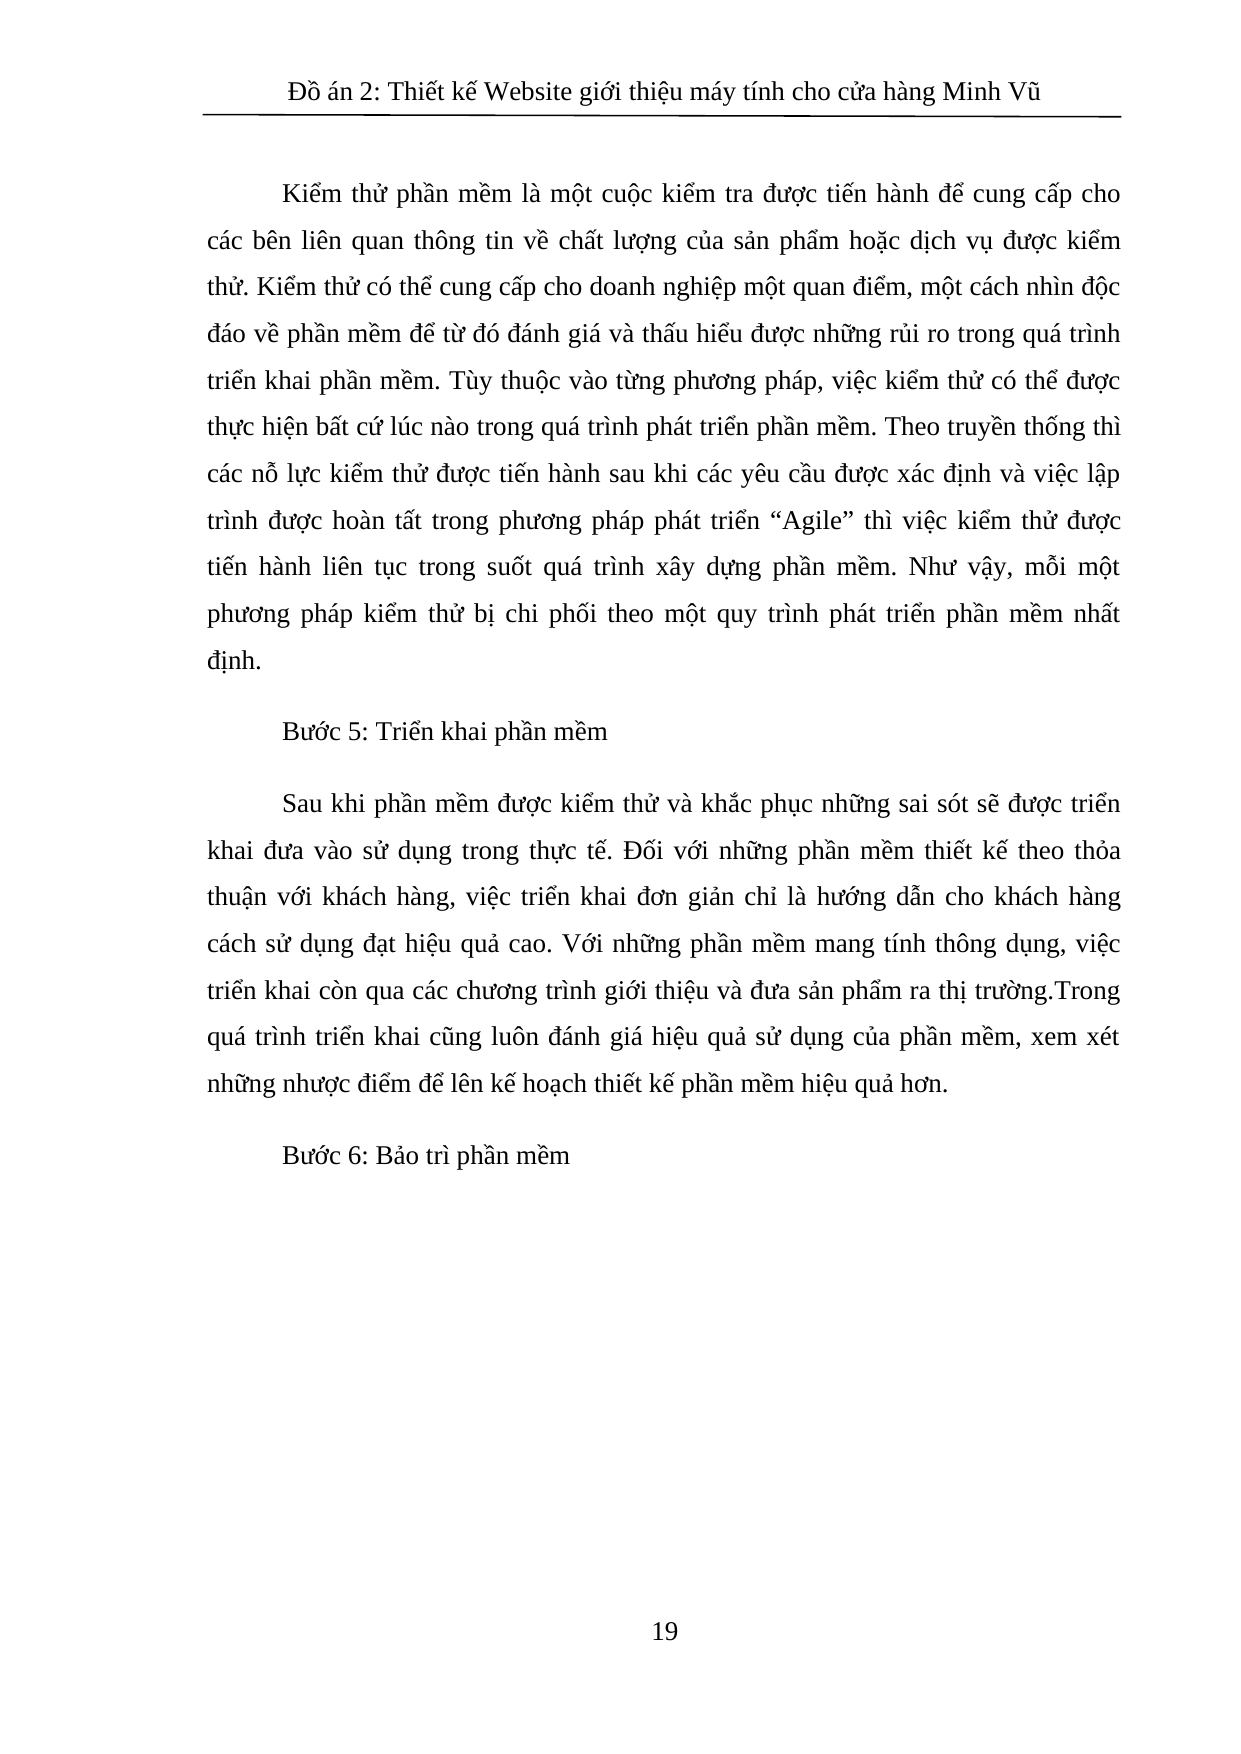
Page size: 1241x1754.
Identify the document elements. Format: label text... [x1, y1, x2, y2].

text Bước 6: Bảo trì phần mềm [207, 1139, 1122, 1170]
text Kiểm thử phần mềm là một cuộc kiểm tra được tiến hành để cung cấp cho các bên liên quan thông tin về chất lượng của sản phẩm hoặc dịch vụ được kiểm thử. Kiểm thử có thể cung cấp cho doanh nghiệp một quan điểm, một cách nhìn độc đáo về phần mềm để từ đó đánh giá và thấu hiểu được những rủi ro trong quá trình triển khai phần mềm. Tùy thuộc vào từng phương pháp, việc kiểm thử có thể được thực hiện bất cứ lúc nào trong quá trình phát triển phần mềm. Theo truyền thống thì các nỗ lực kiểm thử được tiến hành sau khi các yêu cầu được xác định và việc lập trình được hoàn tất trong phương pháp phát triển “Agile” thì việc kiểm thử được tiến hành liên tục trong suốt quá trình xây dựng phần mềm. Như vậy, mỗi một phương pháp kiểm thử bị chi phối theo một quy trình phát triển phần mềm nhất định. [207, 177, 1122, 675]
text Bước 5: Triển khai phần mềm [207, 716, 1122, 747]
text Sau khi phần mềm được kiểm thử và khắc phục những sai sót sẽ được triển khai đưa vào sử dụng trong thực tế. Đối với những phần mềm thiết kế theo thỏa thuận với khách hàng, việc triển khai đơn giản chỉ là hướng dẫn cho khách hàng cách sử dụng đạt hiệu quả cao. Với những phần mềm mang tính thông dụng, việc triển khai còn qua các chương trình giới thiệu và đưa sản phẩm ra thị trường.Trong quá trình triển khai cũng luôn đánh giá hiệu quả sử dụng của phần mềm, xem xét những nhược điểm để lên kế hoạch thiết kế phần mềm hiệu quả hơn. [207, 787, 1122, 1098]
